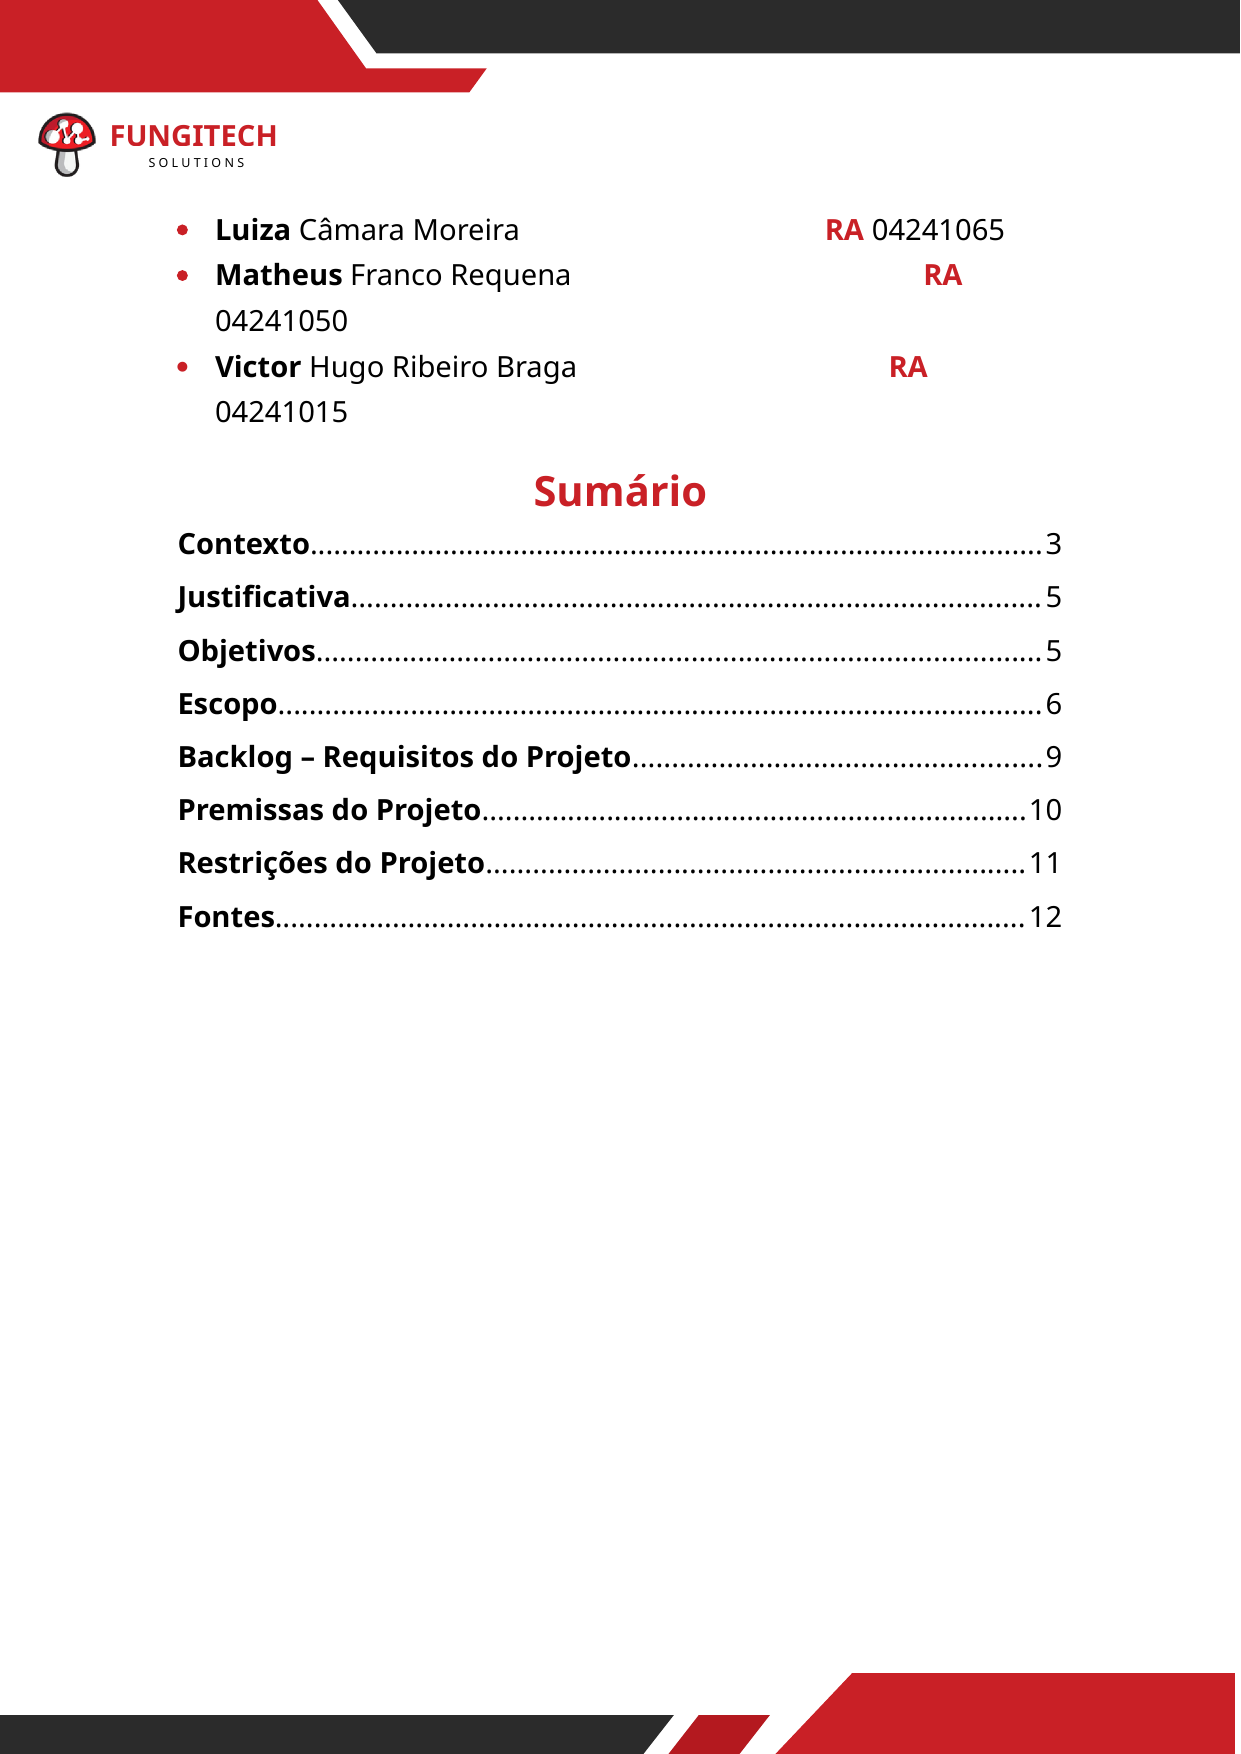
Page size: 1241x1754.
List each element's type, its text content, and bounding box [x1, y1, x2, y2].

list Luiza Câmara Moreira RA 04241065 [177, 148, 1063, 249]
picture [37, 111, 96, 178]
list Victor Hugo Ribeiro Braga RA 04241015 [177, 346, 1063, 431]
list Matheus Franco Requena RA 04241050 [177, 255, 1063, 340]
